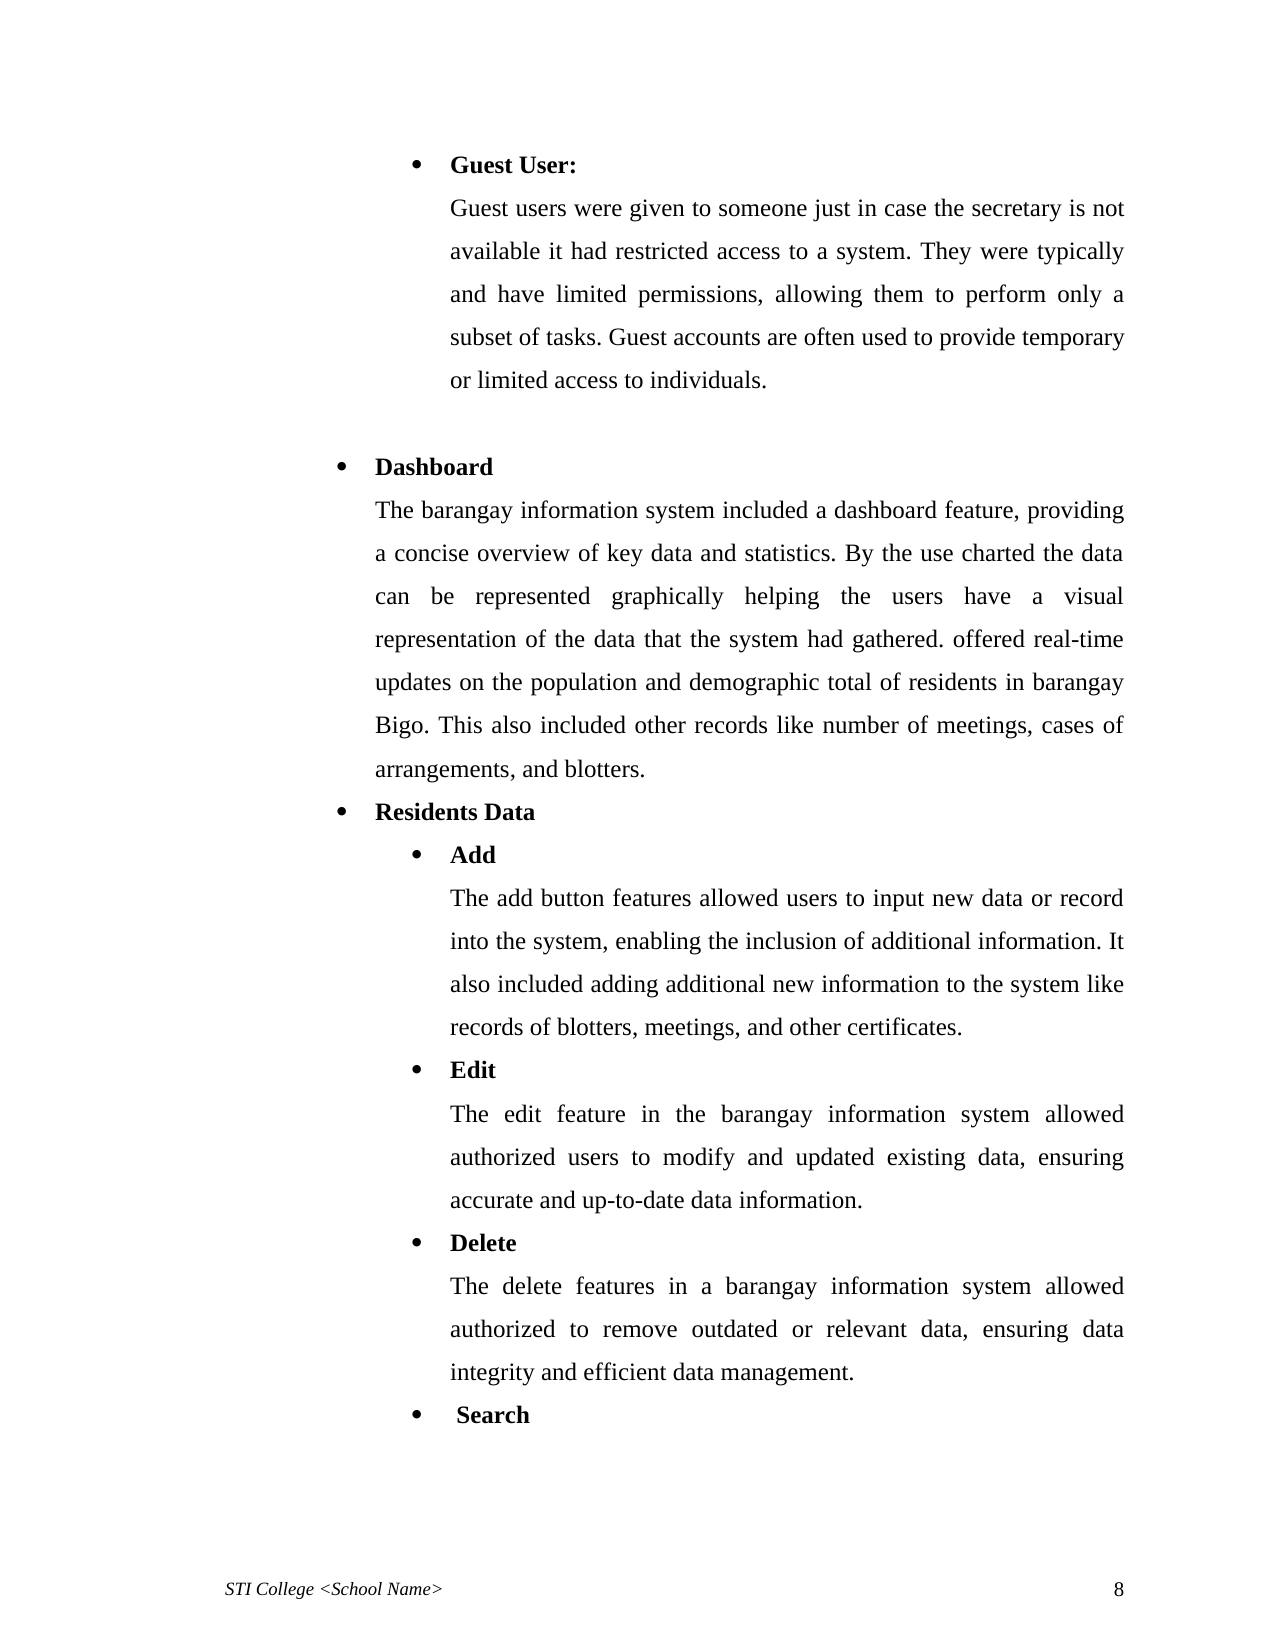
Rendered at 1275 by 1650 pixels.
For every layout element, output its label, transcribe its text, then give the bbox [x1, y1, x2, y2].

list Guest users were given to someone just in case the secretary is not available it had restricted access to a system. They were typically and have limited permissions, allowing them to perform only a subset of tasks. Guest accounts are often used to provide temporary or limited access to individuals. [450, 193, 1125, 394]
list Search [412, 1401, 1125, 1429]
list Add [412, 840, 1125, 869]
list The barangay information system included a dashboard feature, providing a concise overview of key data and statistics. By the use charted the data can be represented graphically helping the users have a visual representation of the data that the system had gathered. offered real-time updates on the population and demographic total of residents in barangay Bigo. This also included other records like number of meetings, cases of arrangements, and blotters. [375, 495, 1125, 782]
list Dashboard [337, 452, 1125, 481]
list Guest User: [412, 150, 1125, 179]
list Residents Data [337, 797, 1125, 826]
list The delete features in a barangay information system allowed authorized to remove outdated or relevant data, ensuring data integrity and efficient data management. [450, 1271, 1125, 1386]
list The edit feature in the barangay information system allowed authorized users to modify and updated existing data, ensuring accurate and up-to-date data information. [450, 1099, 1125, 1214]
list Delete [412, 1228, 1125, 1257]
list Edit [412, 1056, 1125, 1084]
list The add button features allowed users to input new data or record into the system, enabling the inclusion of additional information. It also included adding additional new information to the system like records of blotters, meetings, and other certificates. [450, 883, 1125, 1041]
